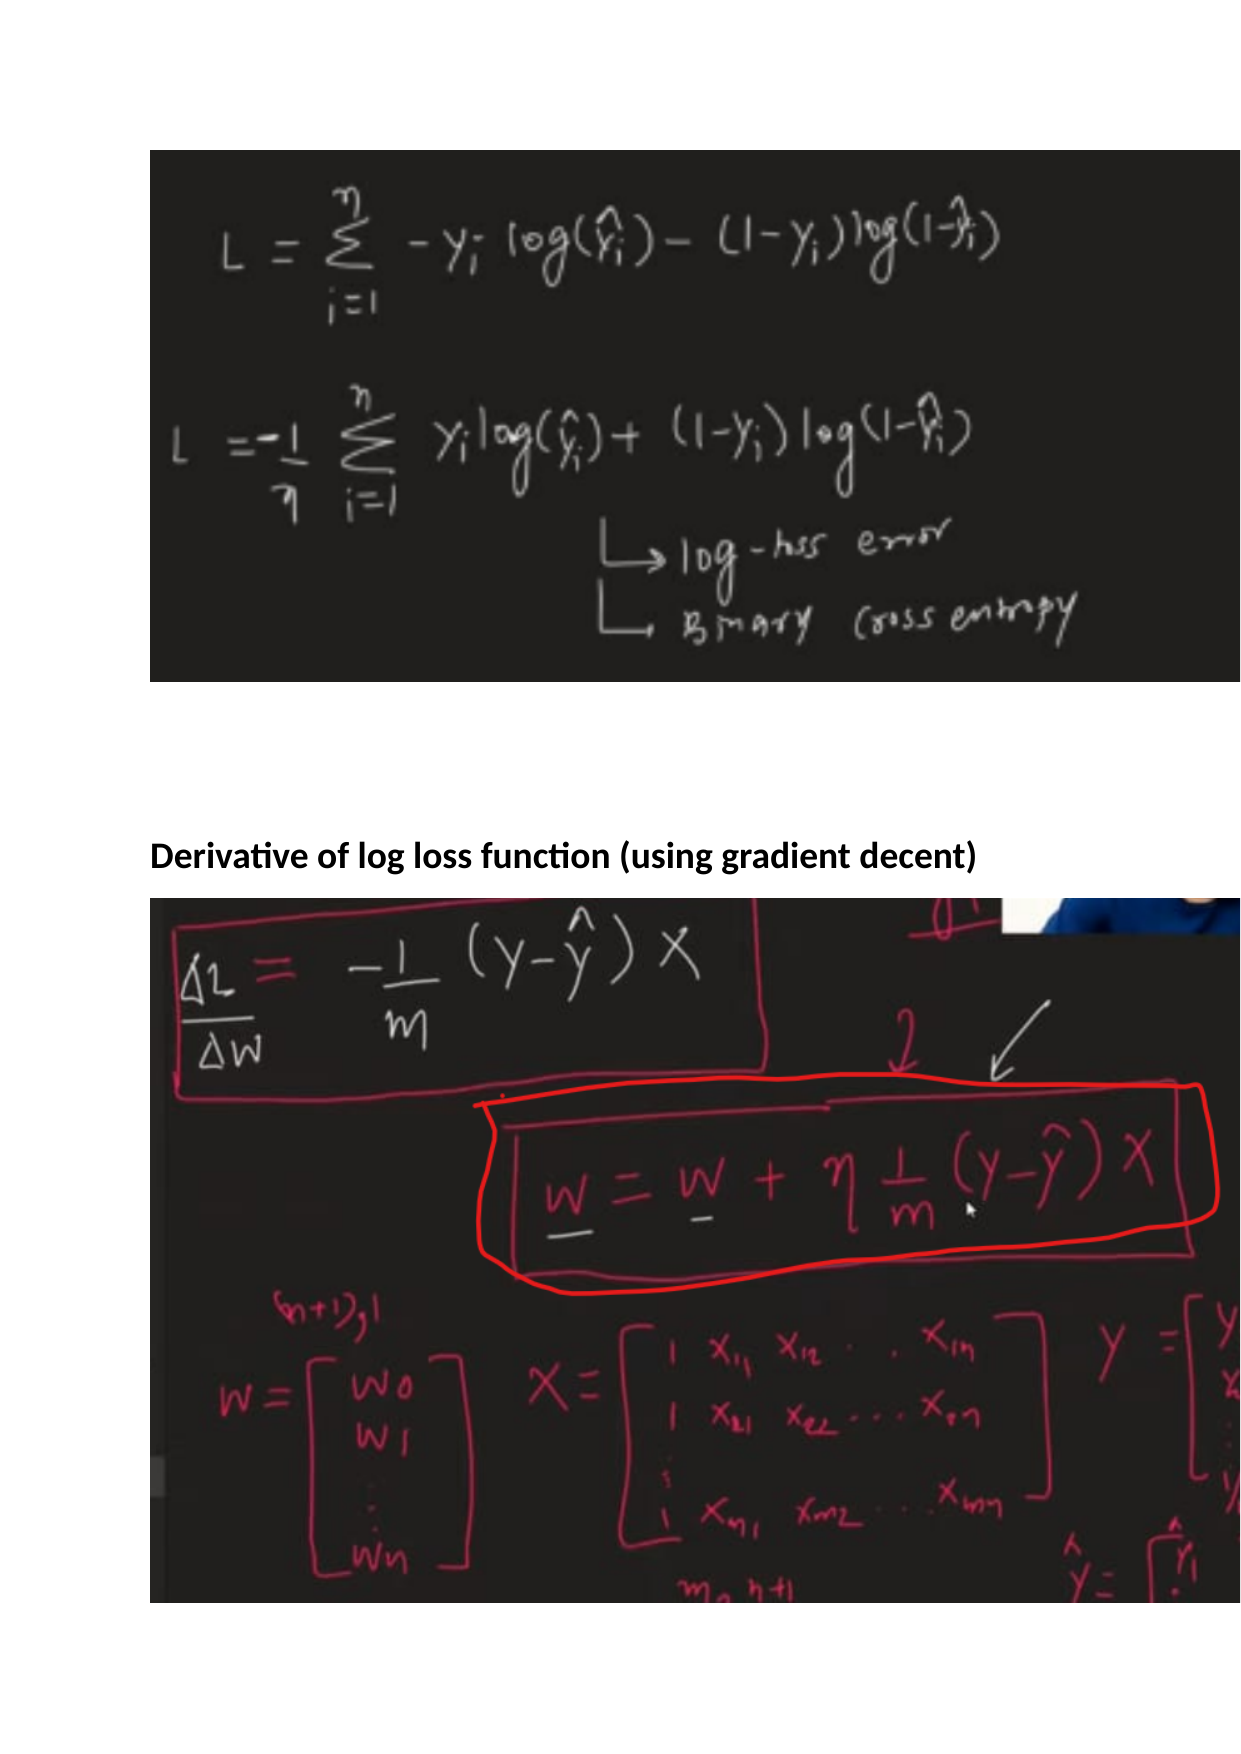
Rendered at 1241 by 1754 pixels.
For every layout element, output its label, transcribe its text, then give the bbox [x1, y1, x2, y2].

picture [150, 150, 1241, 682]
picture [150, 898, 1241, 1603]
text Derivative of log loss function (using gradient decent) [150, 832, 1090, 878]
